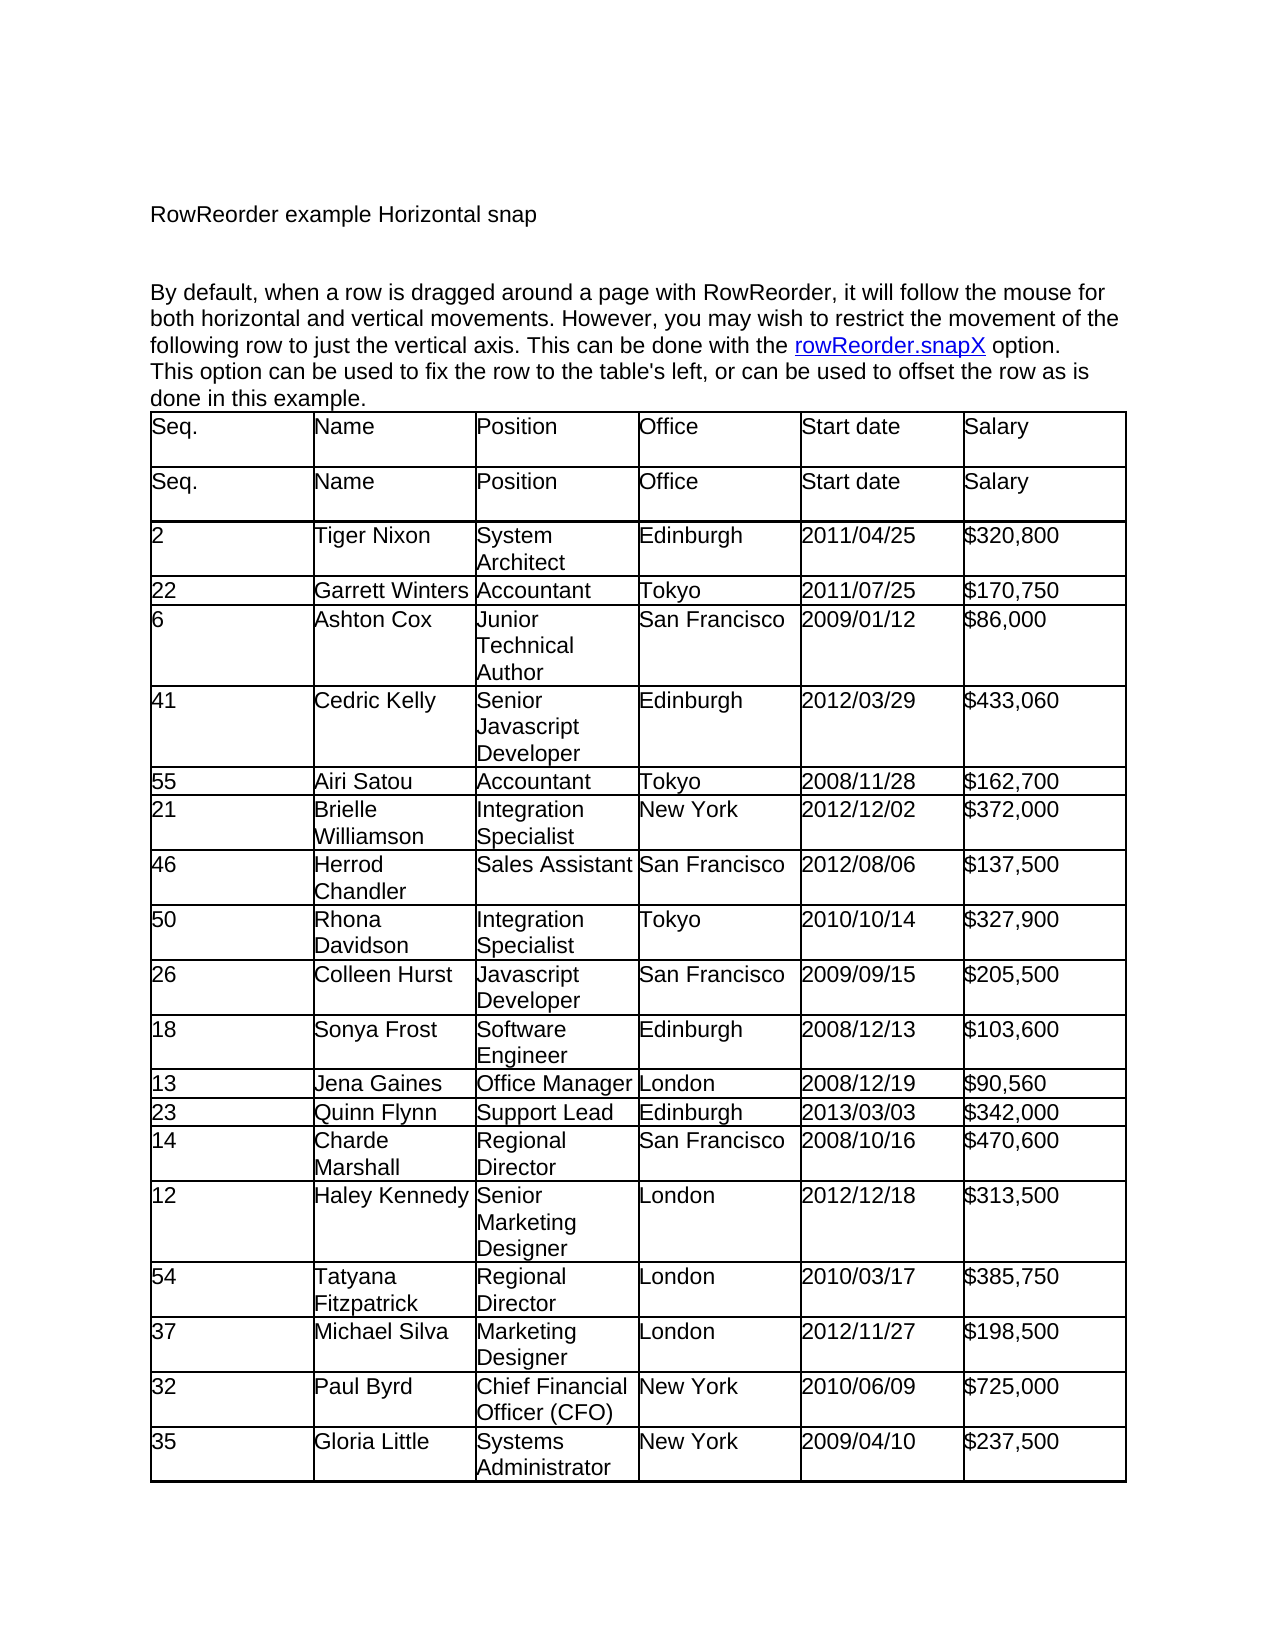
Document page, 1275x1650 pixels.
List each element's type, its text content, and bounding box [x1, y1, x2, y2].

table_cell 2008/11/28 [802, 768, 963, 794]
table_cell 46 [152, 851, 313, 904]
table_cell 55 [152, 768, 313, 794]
table_cell $137,500 [965, 851, 1125, 904]
table_cell 2009/04/10 [802, 1428, 963, 1480]
table_cell Regional Director [477, 1263, 638, 1316]
table_cell Junior Technical Author [477, 606, 638, 685]
table_cell Systems Administrator [477, 1428, 638, 1480]
table_cell Edinburgh [640, 687, 800, 766]
table_cell New York [640, 1373, 800, 1426]
table_cell Office [640, 468, 800, 520]
table_cell $313,500 [965, 1182, 1125, 1261]
table_cell Salary [965, 468, 1125, 520]
table_cell 2008/10/16 [802, 1127, 963, 1180]
table_cell 13 [152, 1070, 313, 1097]
table_cell Garrett Winters [315, 577, 475, 604]
table_cell 26 [152, 961, 313, 1013]
table_cell London [640, 1318, 800, 1371]
table_cell $725,000 [965, 1373, 1125, 1426]
table_cell San Francisco [640, 851, 800, 904]
table_cell 50 [152, 906, 313, 959]
table_cell 21 [152, 796, 313, 849]
table_cell Colleen Hurst [315, 961, 475, 1013]
table_cell 6 [152, 606, 313, 685]
table_cell $103,600 [965, 1016, 1125, 1068]
table_cell 2012/03/29 [802, 687, 963, 766]
table_header Name [315, 413, 475, 466]
table_cell $90,560 [965, 1070, 1125, 1097]
table_cell 23 [152, 1099, 313, 1125]
table_cell $433,060 [965, 687, 1125, 766]
table_cell Regional Director [477, 1127, 638, 1180]
table_cell Support Lead [477, 1099, 638, 1125]
table_cell Start date [802, 468, 963, 520]
table_cell Chief Financial Officer (CFO) [477, 1373, 638, 1426]
table_cell $237,500 [965, 1428, 1125, 1480]
table_cell Rhona Davidson [315, 906, 475, 959]
table_cell Tatyana Fitzpatrick [315, 1263, 475, 1316]
table_cell $162,700 [965, 768, 1125, 794]
table_cell New York [640, 796, 800, 849]
table_cell Accountant [477, 768, 638, 794]
table_cell 54 [152, 1263, 313, 1316]
table_cell Edinburgh [640, 523, 800, 575]
table_cell London [640, 1263, 800, 1316]
table_cell Accountant [477, 577, 638, 604]
table_cell Tiger Nixon [315, 523, 475, 575]
table_cell Sonya Frost [315, 1016, 475, 1068]
table_cell Herrod Chandler [315, 851, 475, 904]
table_cell London [640, 1182, 800, 1261]
table_cell 14 [152, 1127, 313, 1180]
table_cell 2009/01/12 [802, 606, 963, 685]
table_header Position [477, 413, 638, 466]
table_header Salary [965, 413, 1125, 466]
table_cell New York [640, 1428, 800, 1480]
table_cell 18 [152, 1016, 313, 1068]
table_cell $342,000 [965, 1099, 1125, 1125]
table_cell Ashton Cox [315, 606, 475, 685]
table_cell Brielle Williamson [315, 796, 475, 849]
table_cell Javascript Developer [477, 961, 638, 1013]
table_cell Software Engineer [477, 1016, 638, 1068]
table_cell Marketing Designer [477, 1318, 638, 1371]
table_cell Position [477, 468, 638, 520]
text By default, when a row is dragged around a page with RowReorder, it will follow the mouse for both horizontal and vertical movements. However, you may wish to restrict the movement of the following row to just the vertical axis. This can be done with the rowReorder.snapX option. [150, 279, 1125, 358]
table_cell $372,000 [965, 796, 1125, 849]
text This option can be used to fix the row to the table's left, or can be used to offset the row as is done in this example. [150, 358, 1125, 411]
table_cell $385,750 [965, 1263, 1125, 1316]
table_cell Tokyo [640, 768, 800, 794]
table_cell Name [315, 468, 475, 520]
table_cell Office Manager [477, 1070, 638, 1097]
table_cell 2010/03/17 [802, 1263, 963, 1316]
table_cell 2008/12/13 [802, 1016, 963, 1068]
table_cell 32 [152, 1373, 313, 1426]
table_cell Quinn Flynn [315, 1099, 475, 1125]
table_cell 22 [152, 577, 313, 604]
table_cell Haley Kennedy [315, 1182, 475, 1261]
table_cell Senior Marketing Designer [477, 1182, 638, 1261]
table_cell Integration Specialist [477, 906, 638, 959]
table_cell $170,750 [965, 577, 1125, 604]
table_cell 2010/06/09 [802, 1373, 963, 1426]
table_cell $198,500 [965, 1318, 1125, 1371]
table_cell Seq. [152, 468, 313, 520]
table_cell 2012/08/06 [802, 851, 963, 904]
table_header Start date [802, 413, 963, 466]
table_cell 37 [152, 1318, 313, 1371]
table_cell 2011/04/25 [802, 523, 963, 575]
table_cell Airi Satou [315, 768, 475, 794]
table_cell London [640, 1070, 800, 1097]
table_cell $205,500 [965, 961, 1125, 1013]
table_cell Edinburgh [640, 1099, 800, 1125]
table_cell Jena Gaines [315, 1070, 475, 1097]
table_header Seq. [152, 413, 313, 466]
table_cell 35 [152, 1428, 313, 1480]
table_cell 12 [152, 1182, 313, 1261]
table_cell 2008/12/19 [802, 1070, 963, 1097]
table_cell $320,800 [965, 523, 1125, 575]
table_cell $86,000 [965, 606, 1125, 685]
table_cell Sales Assistant [477, 851, 638, 904]
table_cell Charde Marshall [315, 1127, 475, 1180]
table_cell 2012/11/27 [802, 1318, 963, 1371]
table_cell San Francisco [640, 606, 800, 685]
table_cell Michael Silva [315, 1318, 475, 1371]
text RowReorder example Horizontal snap [150, 201, 1125, 228]
table_cell Integration Specialist [477, 796, 638, 849]
table_cell San Francisco [640, 961, 800, 1013]
table_cell 2012/12/02 [802, 796, 963, 849]
table_cell Gloria Little [315, 1428, 475, 1480]
table_cell San Francisco [640, 1127, 800, 1180]
table_cell Tokyo [640, 906, 800, 959]
table_cell Tokyo [640, 577, 800, 604]
table_cell 2010/10/14 [802, 906, 963, 959]
table_cell 2 [152, 523, 313, 575]
table_cell 2011/07/25 [802, 577, 963, 604]
table_cell 2013/03/03 [802, 1099, 963, 1125]
table_cell $470,600 [965, 1127, 1125, 1180]
table_cell 2009/09/15 [802, 961, 963, 1013]
table_cell Edinburgh [640, 1016, 800, 1068]
table_cell System Architect [477, 523, 638, 575]
table_cell $327,900 [965, 906, 1125, 959]
table_cell Senior Javascript Developer [477, 687, 638, 766]
table_cell 41 [152, 687, 313, 766]
table_header Office [640, 413, 800, 466]
table_cell 2012/12/18 [802, 1182, 963, 1261]
table_cell Cedric Kelly [315, 687, 475, 766]
table_cell Paul Byrd [315, 1373, 475, 1426]
